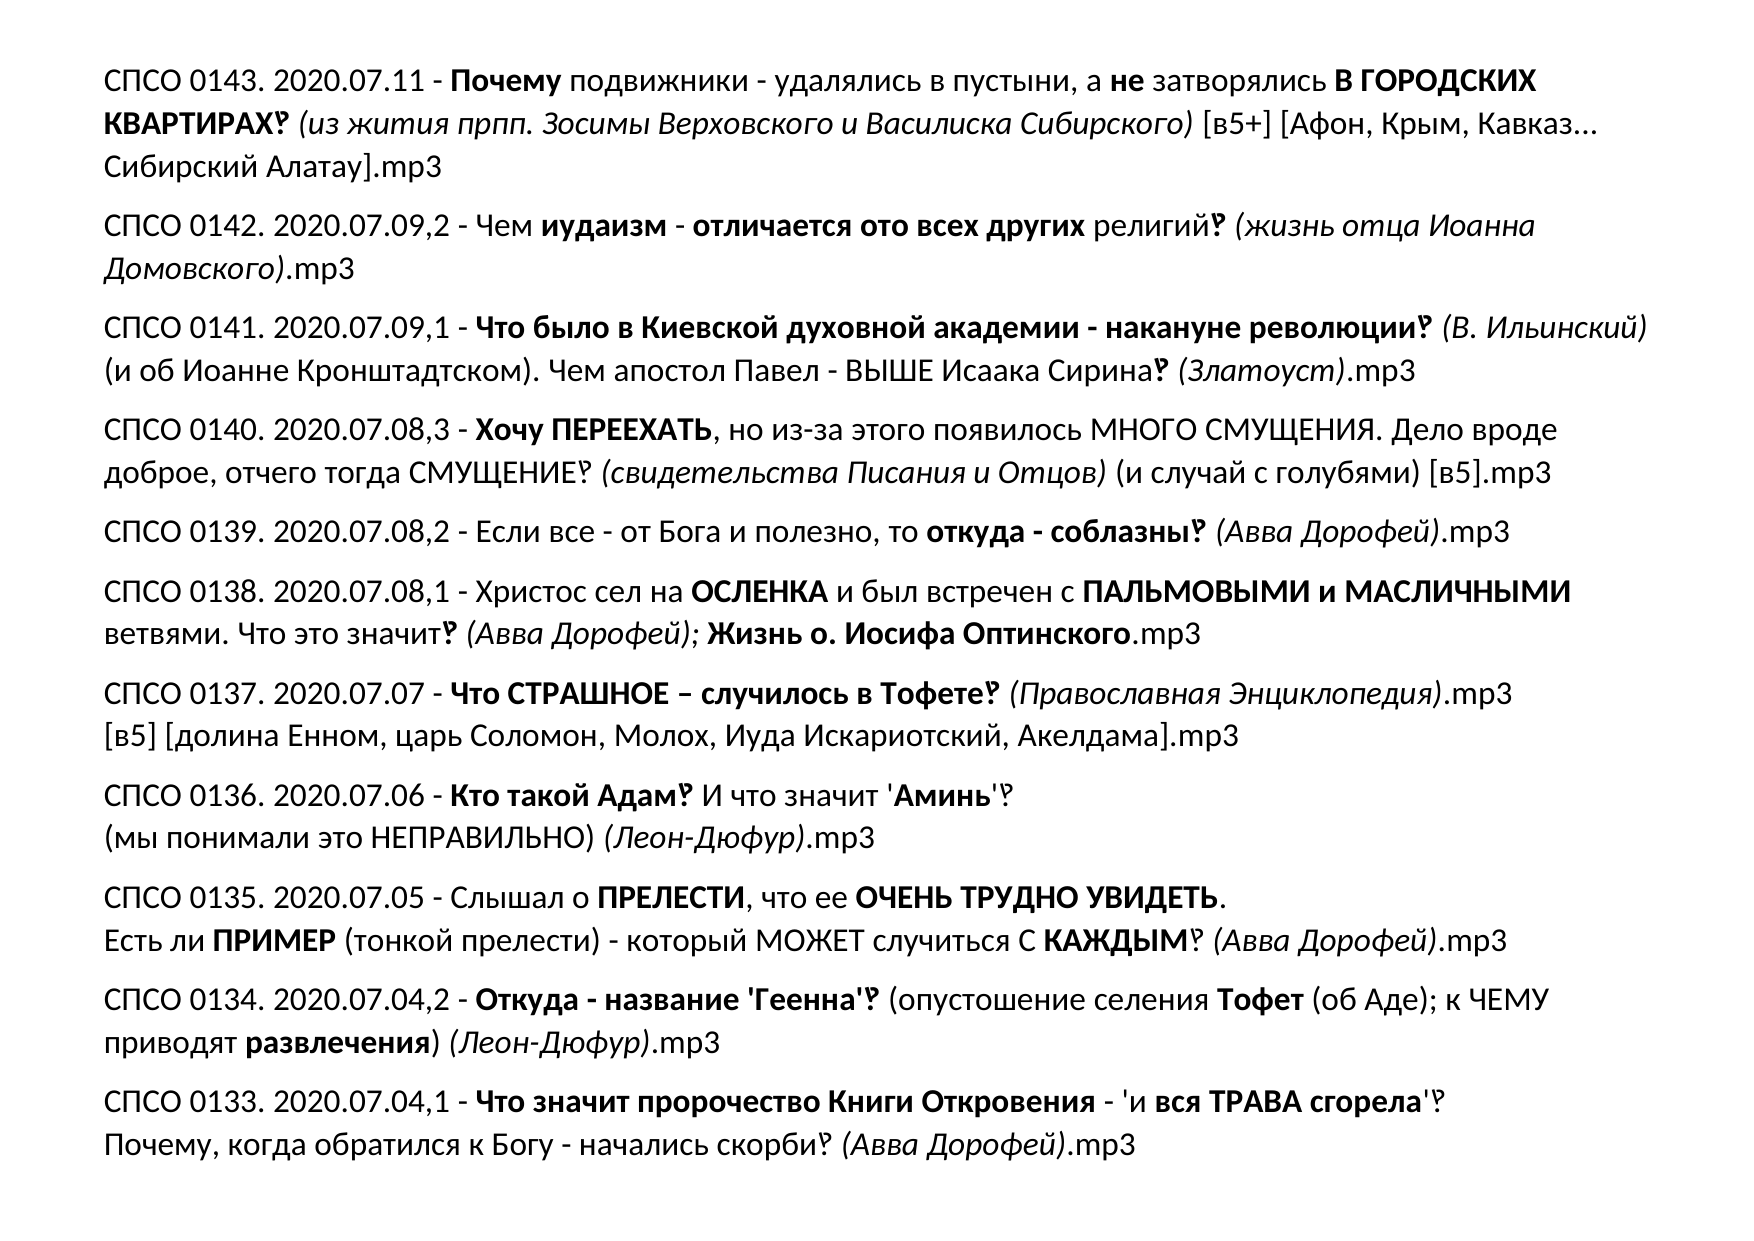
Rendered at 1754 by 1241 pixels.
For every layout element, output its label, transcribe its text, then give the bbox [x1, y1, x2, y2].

text СПСО 0140. 2020.07.08,3 - Хочу ПЕРЕЕХАТЬ, но из-за этого появилось МНОГО СМУЩЕНИЯ. Дело вроде доброе, отчего тогда СМУЩЕНИЕ‽ (свидетельства Писания и Отцов) (и случай с голубями) [в5].mp3 [103, 408, 1665, 492]
text СПСО 0133. 2020.07.04,1 - Что значит пророчество Книги Откровения - 'и вся ТРАВА сгорела'‽ Почему, когда обратился к Богу - начались скорби‽ (Авва Дорофей).mp3 [103, 1080, 1665, 1163]
text СПСО 0134. 2020.07.04,2 - Откуда - название 'Геенна'‽ (опустошение селения Тофет (об Аде); к ЧЕМУ приводят развлечения) (Леон-Дюфур).mp3 [103, 978, 1665, 1061]
text СПСО 0137. 2020.07.07 - Что СТРАШНОЕ – случилось в Тофете‽ (Православная Энциклопедия).mp3 [в5] [долина Енном, царь Соломон, Молох, Иуда Искариотский, Акелдама].mp3 [103, 672, 1665, 755]
text СПСО 0139. 2020.07.08,2 - Если все - от Бога и полезно, то откуда - соблазны‽ (Авва Дорофей).mp3 [103, 510, 1665, 551]
text СПСО 0142. 2020.07.09,2 - Чем иудаизм - отличается ото всех других религий‽ (жизнь отца Иоанна Домовского).mp3 [103, 204, 1665, 287]
text СПСО 0138. 2020.07.08,1 - Христос сел на ОСЛЕНКА и был встречен с ПАЛЬМОВЫМИ и МАСЛИЧНЫМИ ветвями. Что это значит‽ (Авва Дорофей); Жизнь о. Иосифа Оптинского.mp3 [103, 569, 1665, 653]
text СПСО 0143. 2020.07.11 - Почему подвижники - удалялись в пустыни, а не затворялись В ГОРОДСКИХ КВАРТИРАХ‽ (из жития прпп. Зосимы Верховского и Василиска Сибирского) [в5+] [Афон, Крым, Кавказ... Сибирский Алатау].mp3 [103, 59, 1665, 185]
text СПСО 0136. 2020.07.06 - Кто такой Адам‽ И что значит 'Аминь'‽ (мы понимали это НЕПРАВИЛЬНО) (Леон-Дюфур).mp3 [103, 774, 1665, 857]
text СПСО 0135. 2020.07.05 - Слышал о ПРЕЛЕСТИ, что ее ОЧЕНЬ ТРУДНО УВИДЕТЬ. Есть ли ПРИМЕР (тонкой прелести) - который МОЖЕТ случиться С КАЖДЫМ‽ (Авва Дорофей).mp3 [103, 876, 1665, 959]
text СПСО 0141. 2020.07.09,1 - Что было в Киевской духовной академии - накануне революции‽ (В. Ильинский) (и об Иоанне Кронштадтском). Чем апостол Павел - ВЫШЕ Исаака Сирина‽ (Златоуст).mp3 [103, 306, 1665, 389]
